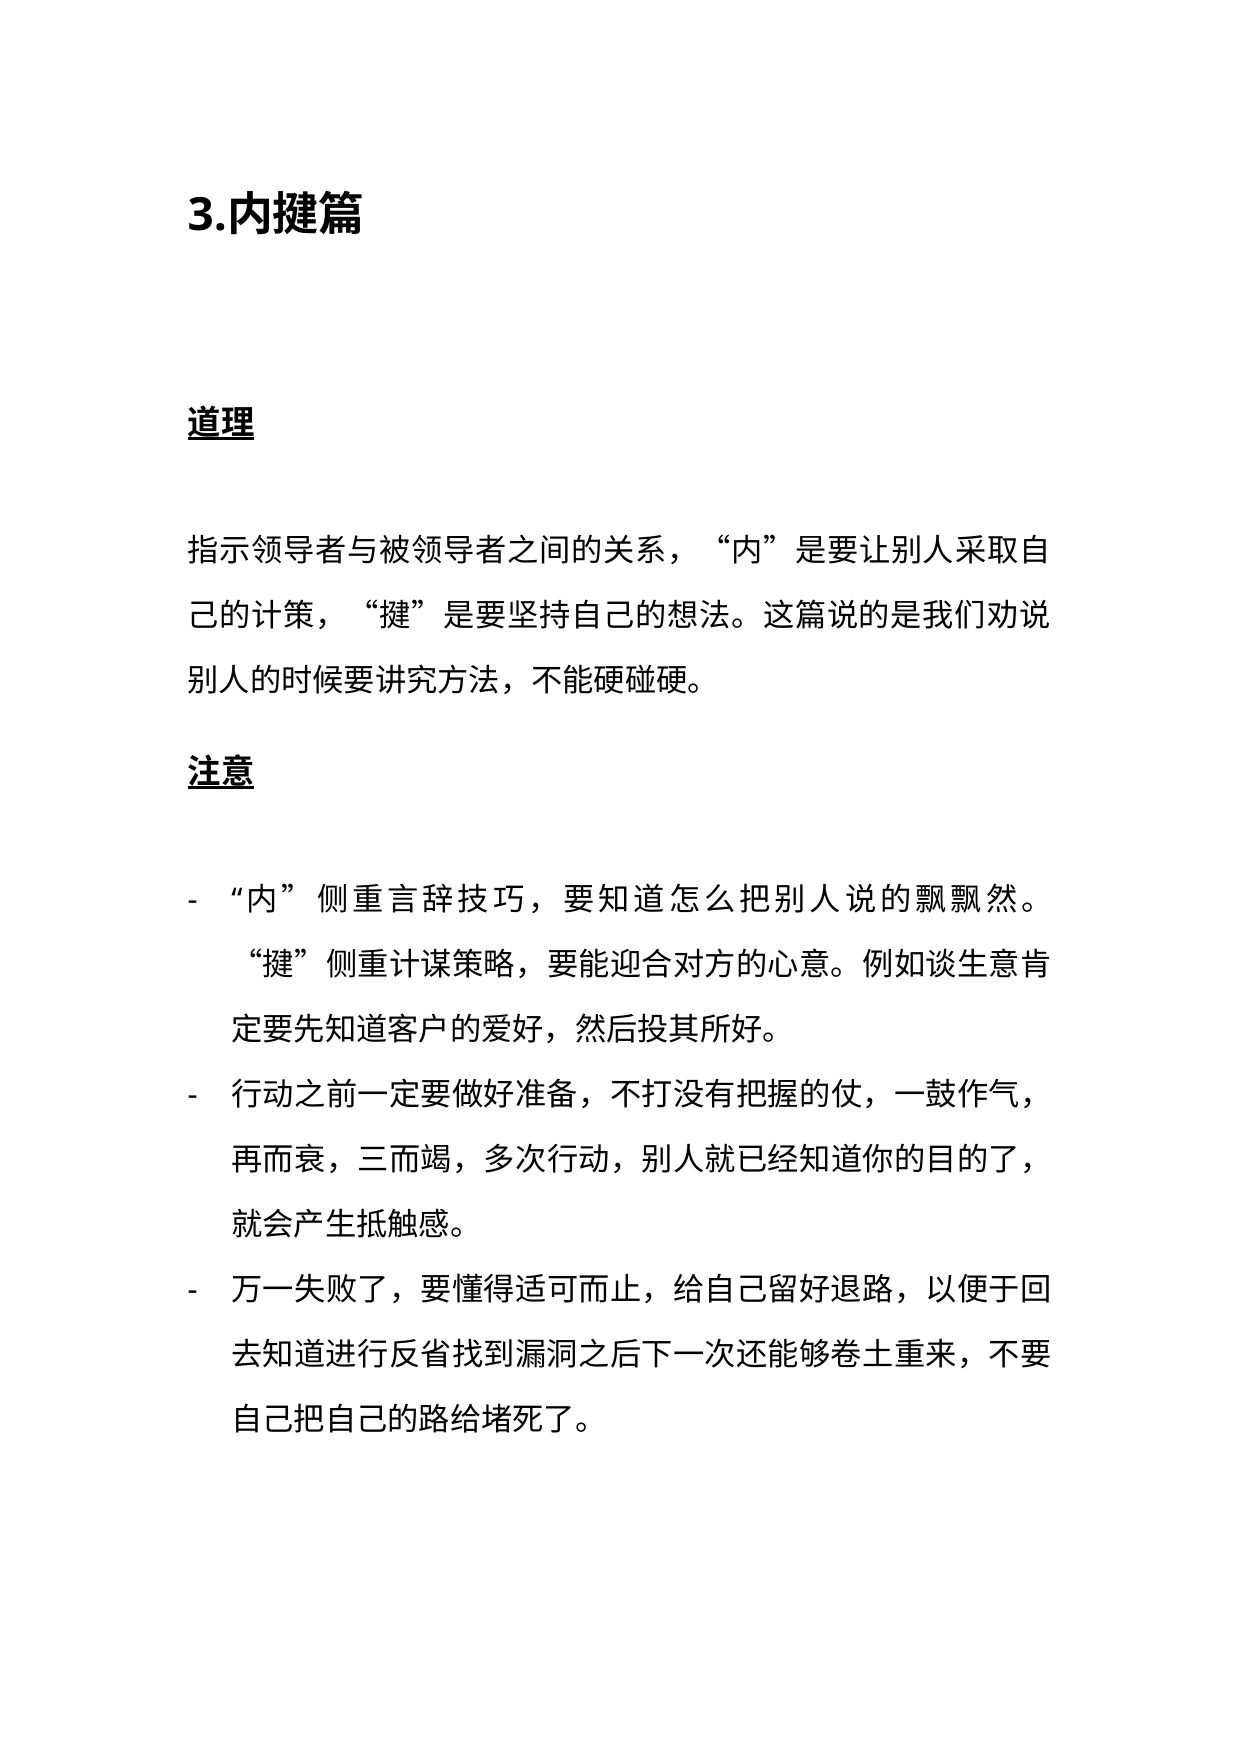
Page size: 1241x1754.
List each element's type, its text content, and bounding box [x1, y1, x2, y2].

list 万一失败了，要懂得适可而止，给自己留好退路，以便于回去知道进行反省找到漏洞之后下一次还能够卷土重来，不要自己把自己的路给堵死了。 [187, 1254, 1053, 1449]
subtitle 3.内揵篇 [187, 162, 1053, 259]
list “内”侧重言辞技巧，要知道怎么把别人说的飘飘然。“揵”侧重计谋策略，要能迎合对方的心意。例如谈生意肯定要先知道客户的爱好，然后投其所好。 [187, 864, 1053, 1059]
text 指示领导者与被领导者之间的关系，“内”是要让别人采取自己的计策，“揵”是要坚持自己的想法。这篇说的是我们劝说别人的时候要讲究方法，不能硬碰硬。 [187, 515, 1053, 710]
subtitle 道理 [187, 388, 1053, 453]
list 行动之前一定要做好准备，不打没有把握的仗，一鼓作气，再而衰，三而竭，多次行动，别人就已经知道你的目的了，就会产生抵触感。 [187, 1059, 1053, 1254]
subtitle 注意 [187, 737, 1053, 802]
